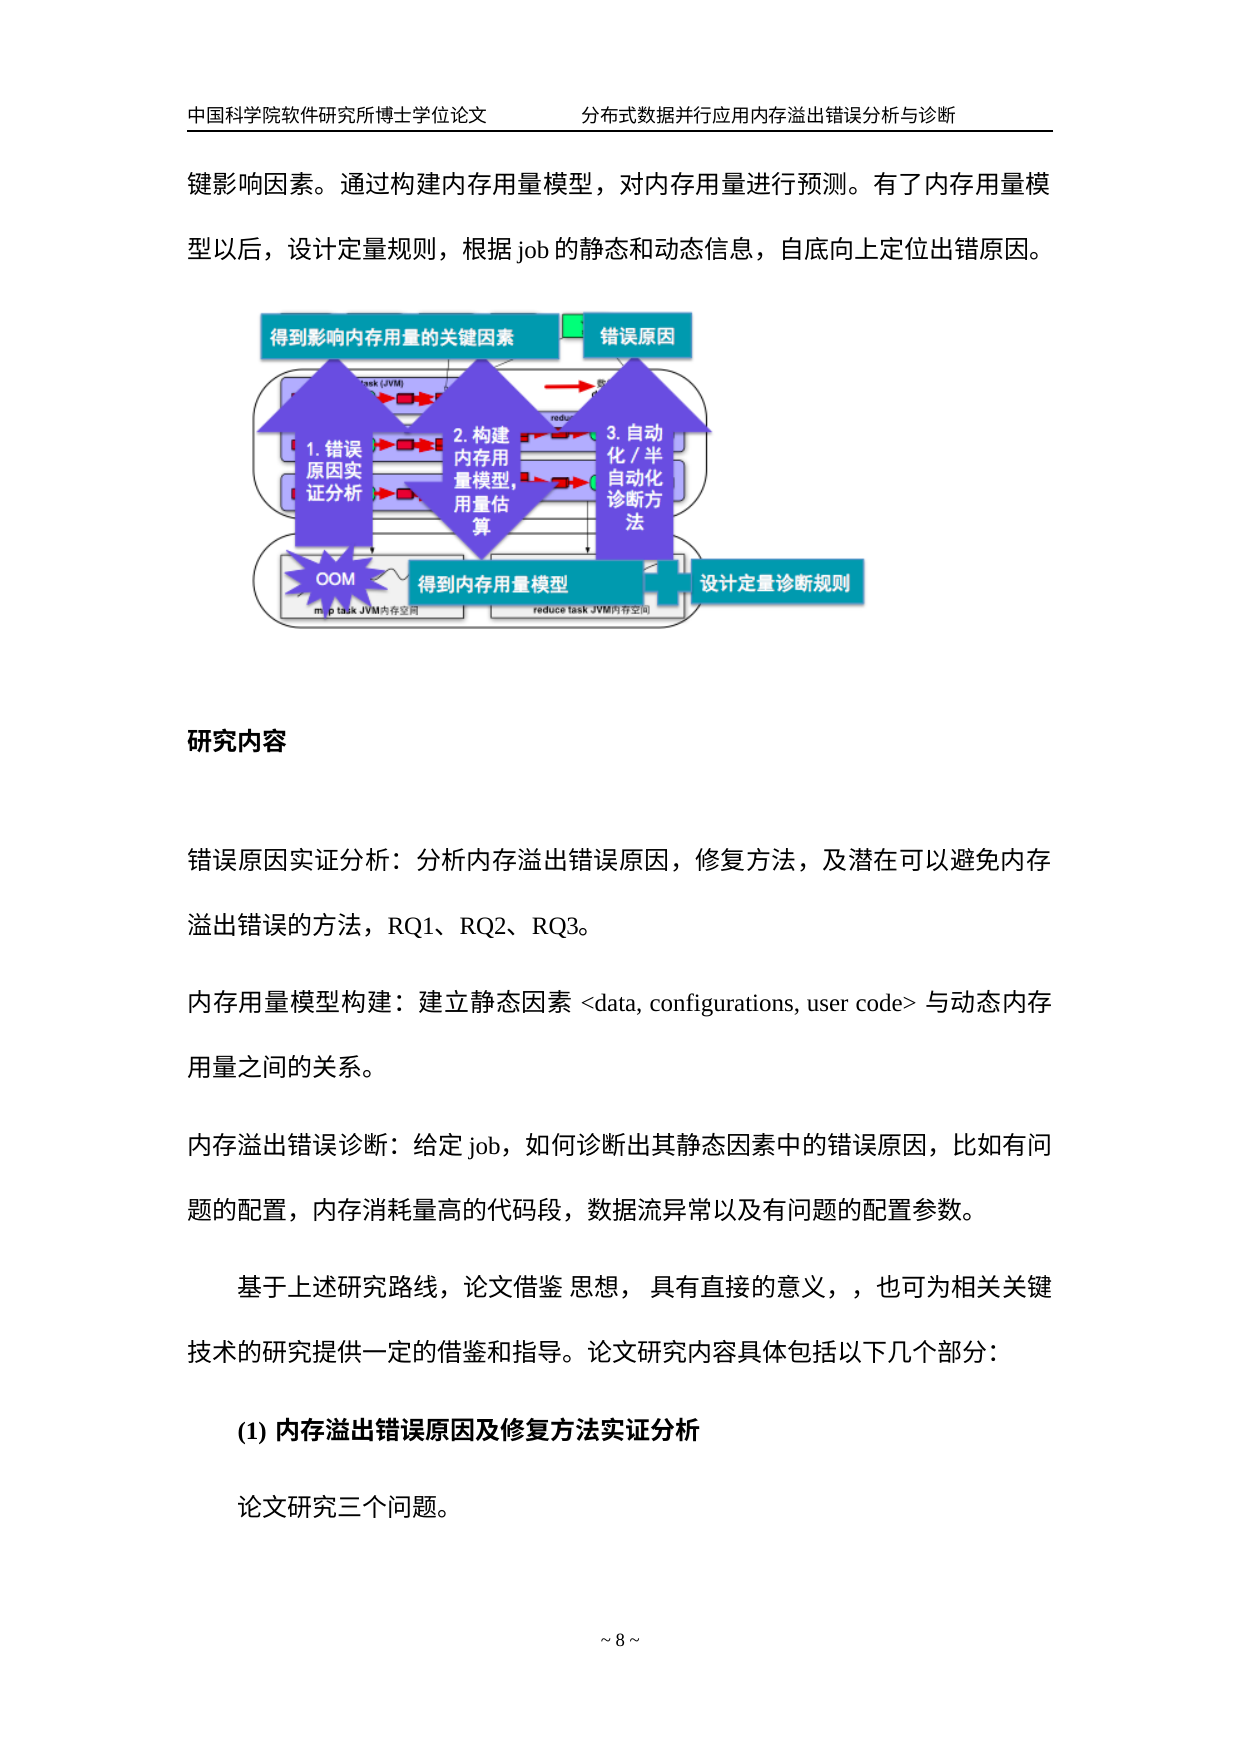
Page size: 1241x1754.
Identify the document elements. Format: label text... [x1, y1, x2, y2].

text 通过实证分析来总结内存溢出的常见原因及修复方法，得出影响内存用量的关键影响因素。通过构建内存用量模型，对内存用量进行预测。有了内存用量模型以后，设计定量规则，根据job的静态和动态信息，自底向上定位出错原因。 [187, 150, 1053, 280]
text 错误原因实证分析：分析内存溢出错误原因，修复方法，及潜在可以避免内存溢出错误的方法，RQ1、RQ2、RQ3。 [187, 826, 1053, 956]
text 内存用量模型构建：建立静态因素 <data, configurations, user code> 与动态内存用量之间的关系。 [187, 968, 1053, 1098]
text 基于上述研究路线，论文借鉴 思想， 具有直接的意义，，也可为相关关键技术的研究提供一定的借鉴和指导。论文研究内容具体包括以下几个部分： [187, 1253, 1053, 1383]
text 论文研究三个问题。 [187, 1473, 1053, 1538]
picture [231, 293, 894, 649]
text 内存溢出错误诊断：给定job，如何诊断出其静态因素中的错误原因，比如有问题的配置，内存消耗量高的代码段，数据流异常以及有问题的配置参数。 [187, 1111, 1053, 1241]
subtitle 研究内容 [187, 707, 1053, 772]
list 内存溢出错误原因及修复方法实证分析 [237, 1396, 1053, 1461]
